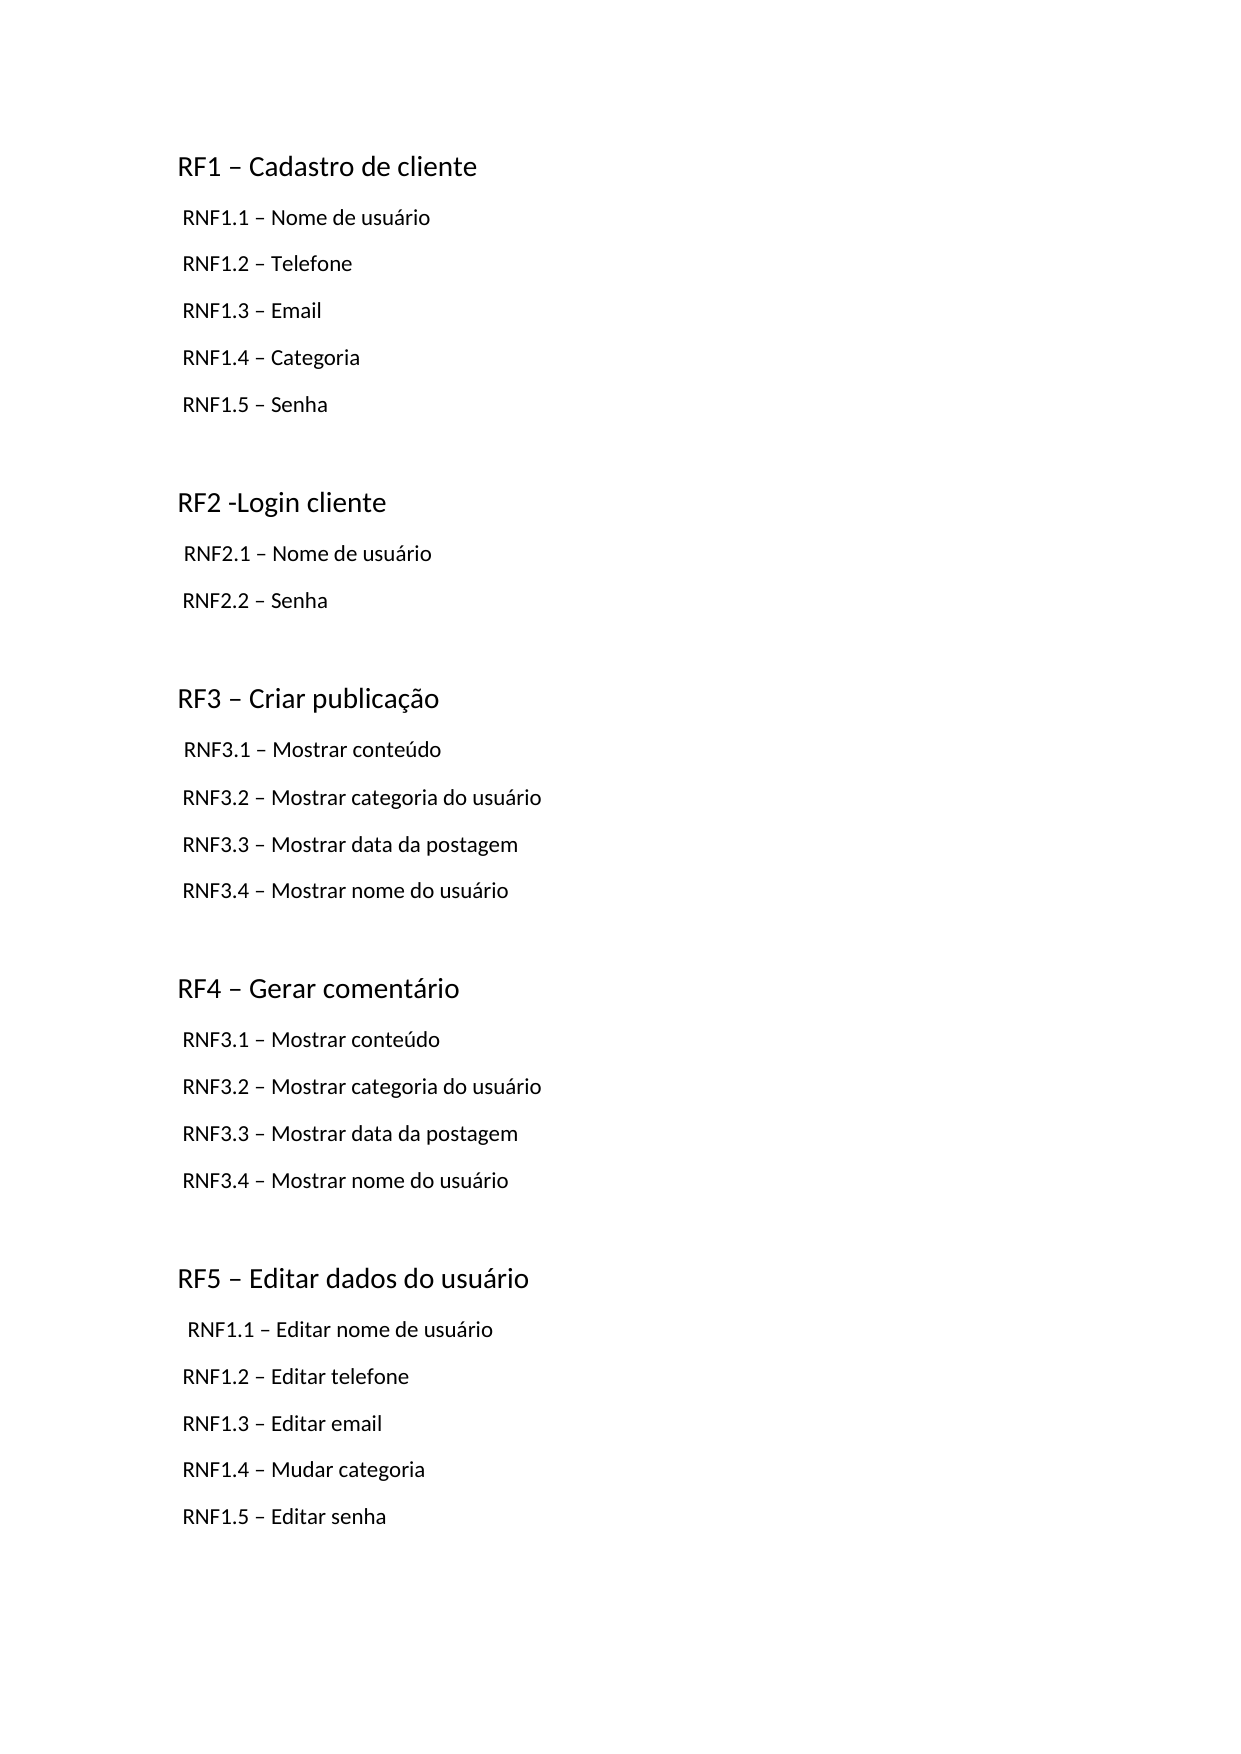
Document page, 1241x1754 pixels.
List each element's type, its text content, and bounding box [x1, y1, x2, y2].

text RNF3.3 – Mostrar data da postagem [177, 830, 1063, 858]
text RNF1.4 – Categoria [177, 343, 1063, 371]
text RNF2.1 – Nome de usuário [177, 539, 1063, 567]
text RF3 – Criar publicação [177, 680, 1063, 716]
text RF1 – Cadastro de cliente [177, 148, 1063, 183]
text RNF3.4 – Mostrar nome do usuário [177, 877, 1063, 905]
text RNF1.5 – Senha [177, 390, 1063, 418]
text RNF1.1 – Nome de usuário [177, 203, 1063, 231]
text RNF3.3 – Mostrar data da postagem [177, 1119, 1063, 1147]
text RF2 -Login cliente [177, 484, 1063, 519]
text RNF1.2 – Telefone [177, 249, 1063, 278]
text RNF3.1 – Mostrar conteúdo [177, 735, 1063, 763]
text RNF1.3 – Email [177, 296, 1063, 324]
text RNF3.4 – Mostrar nome do usuário [177, 1166, 1063, 1194]
text RNF1.1 – Editar nome de usuário [177, 1315, 1063, 1343]
text RNF1.5 – Editar senha [177, 1502, 1063, 1531]
text RNF3.2 – Mostrar categoria do usuário [177, 1072, 1063, 1100]
text RNF1.4 – Mudar categoria [177, 1456, 1063, 1484]
text RF4 – Gerar comentário [177, 970, 1063, 1006]
text RNF3.2 – Mostrar categoria do usuário [177, 783, 1063, 811]
text RF5 – Editar dados do usuário [177, 1260, 1063, 1296]
text RNF1.3 – Editar email [177, 1409, 1063, 1437]
text RNF3.1 – Mostrar conteúdo [177, 1026, 1063, 1053]
text RNF1.2 – Editar telefone [177, 1362, 1063, 1390]
text RNF2.2 – Senha [177, 587, 1063, 614]
